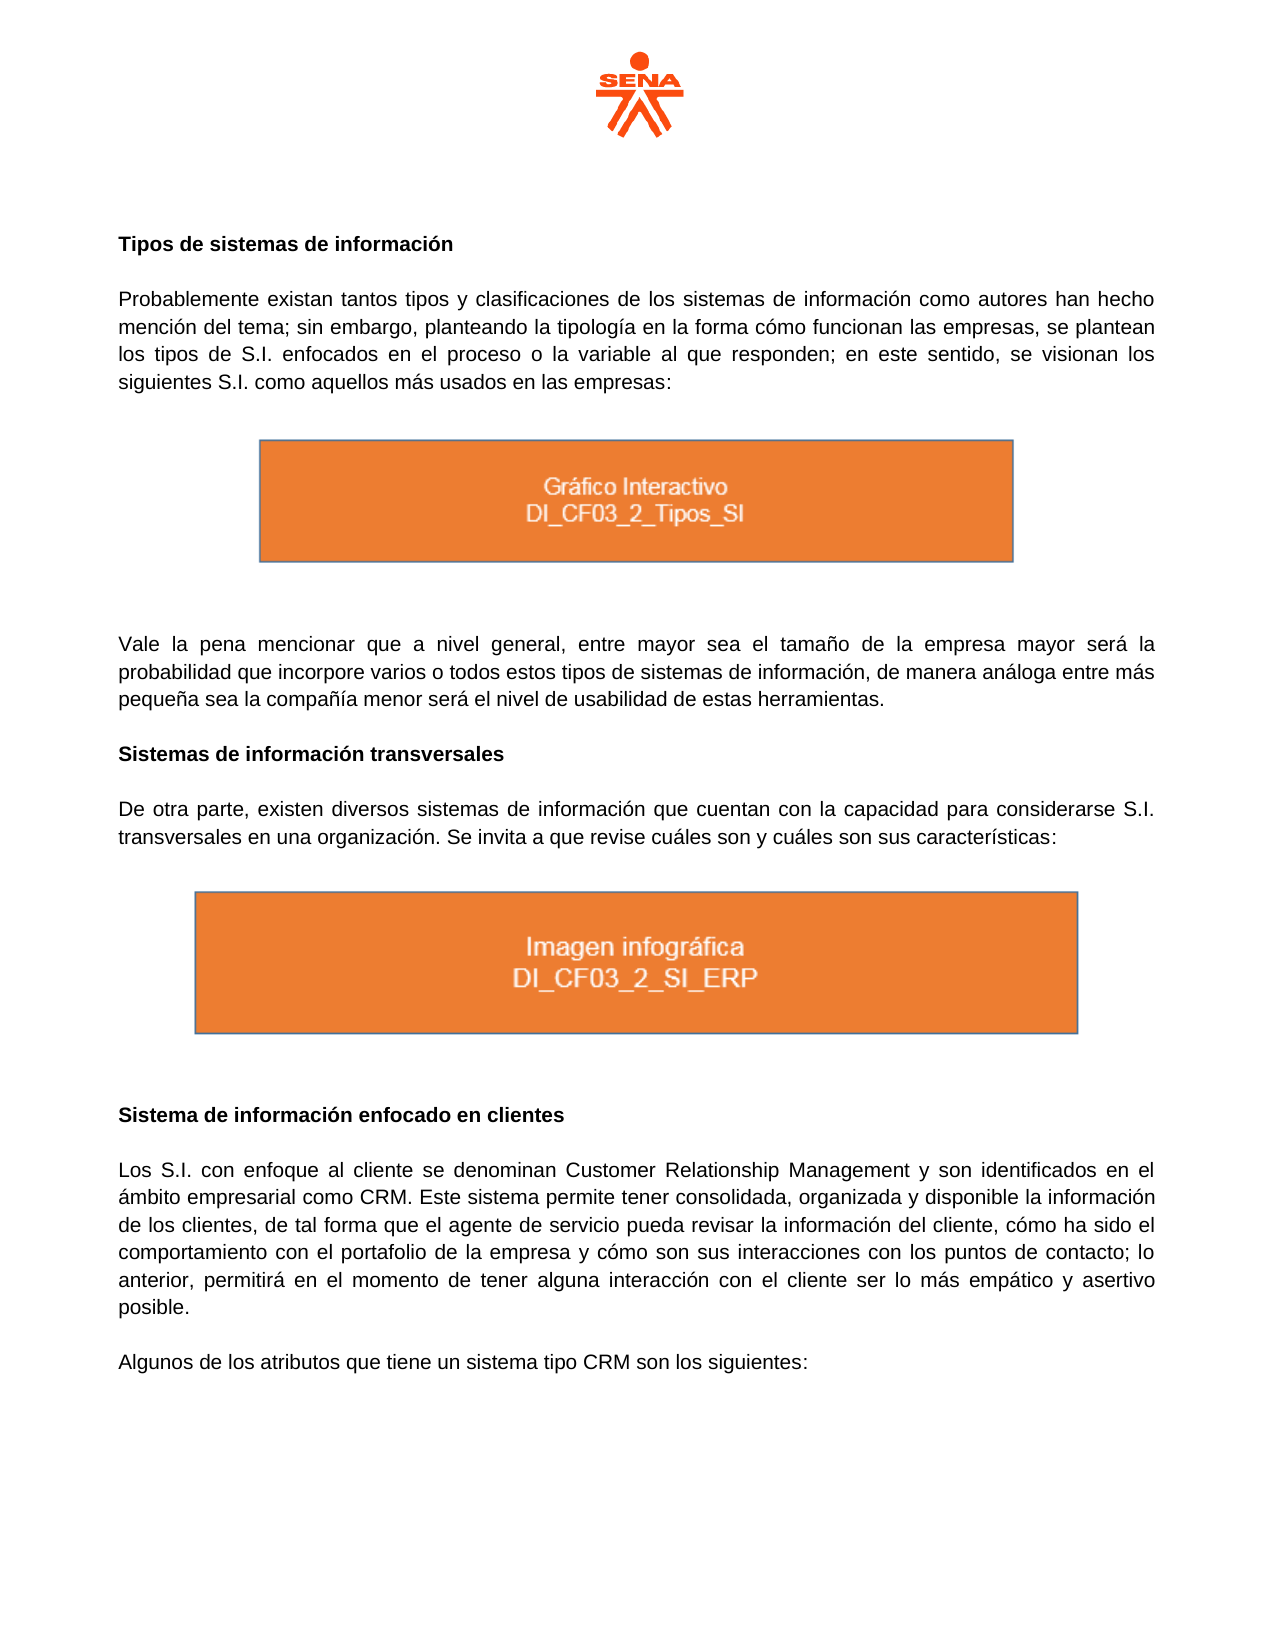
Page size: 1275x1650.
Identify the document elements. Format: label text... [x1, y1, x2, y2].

picture [585, 48, 690, 142]
text Sistema de información enfocado en clientes [118, 1102, 1157, 1126]
text Los S.I. con enfoque al cliente se denominan Customer Relationship Management y son identificados en el ámbito empresarial como CRM. Este sistema permite tener consolidada, organizada y disponible la información de los clientes, de tal forma que el agente de servicio pueda revisar la información del cliente, cómo ha sido el comportamiento con el portafolio de la empresa y cómo son sus interacciones con los puntos de contacto; lo anterior, permitirá en el momento de tener alguna interacción con el cliente ser lo más empático y asertivo posible. [118, 1157, 1157, 1319]
picture [250, 424, 1025, 574]
text De otra parte, existen diversos sistemas de información que cuentan con la capacidad para considerarse S.I. transversales en una organización. Se invita a que revise cuáles son y cuáles son sus características: [118, 797, 1157, 848]
text Tipos de sistemas de información [118, 232, 1157, 256]
text Algunos de los atributos que tiene un sistema tipo CRM son los siguientes: [118, 1350, 1157, 1374]
picture [187, 879, 1088, 1044]
text Vale la pena mencionar que a nivel general, entre mayor sea el tamaño de la empresa mayor será la probabilidad que incorpore varios o todos estos tipos de sistemas de información, de manera análoga entre más pequeña sea la compañía menor será el nivel de usabilidad de estas herramientas. [118, 632, 1157, 711]
text Sistemas de información transversales [118, 742, 1157, 766]
text Probablemente existan tantos tipos y clasificaciones de los sistemas de información como autores han hecho mención del tema; sin embargo, planteando la tipología en la forma cómo funcionan las empresas, se plantean los tipos de S.I. enfocados en el proceso o la variable al que responden; en este sentido, se visionan los siguientes S.I. como aquellos más usados en las empresas: [118, 287, 1157, 394]
